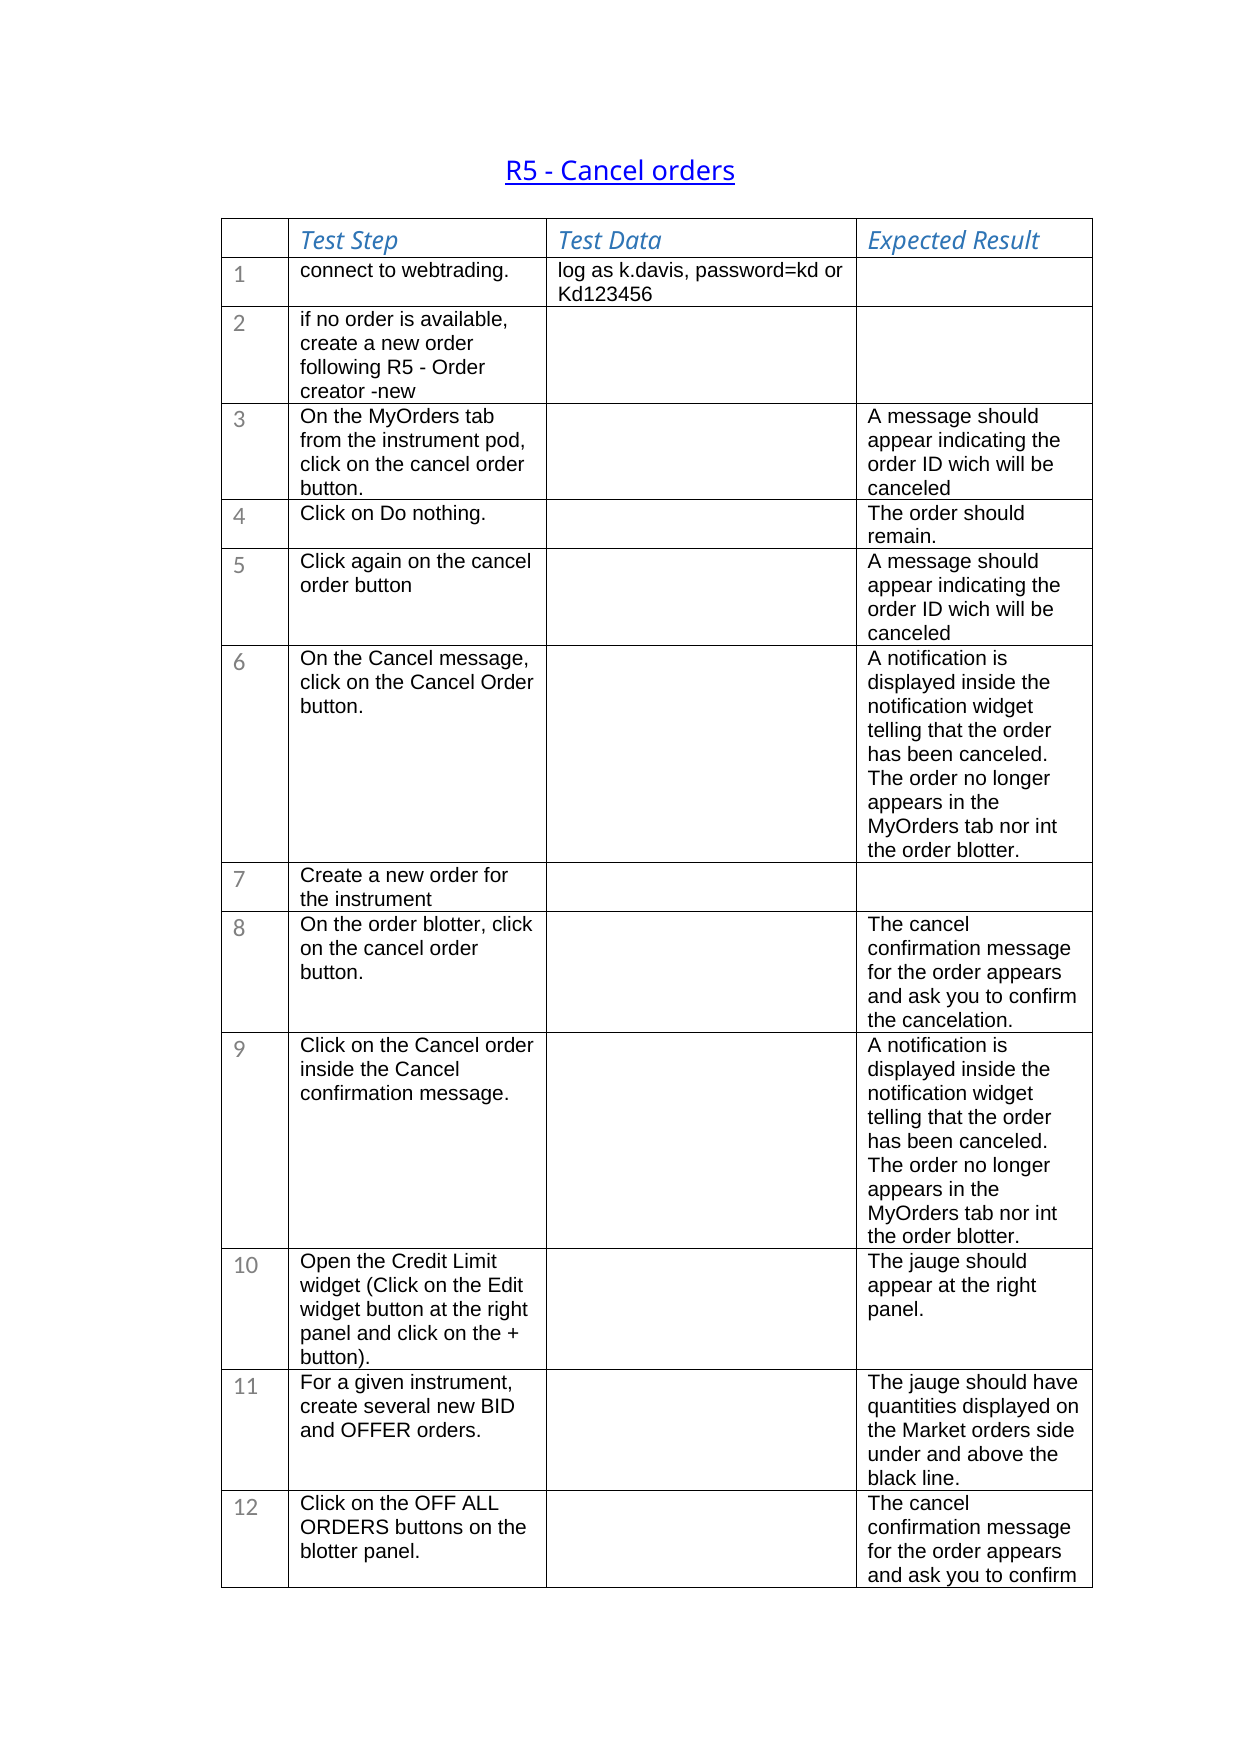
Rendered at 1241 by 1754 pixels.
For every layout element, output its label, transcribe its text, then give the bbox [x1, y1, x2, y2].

table_cell connect to webtrading. [289, 258, 546, 306]
table_cell On the MyOrders tab from the instrument pod, click on the cancel order button. [289, 404, 546, 499]
table_cell [547, 912, 856, 1032]
table_cell The cancel confirmation message for the order appears and ask you to confirm the cancelation. [857, 912, 1092, 1032]
table_cell 11 [222, 1370, 288, 1490]
table_cell [857, 863, 1092, 911]
table_cell A message should appear indicating the order ID wich will be canceled [857, 549, 1092, 645]
table_cell 7 [222, 863, 288, 911]
table_cell [857, 258, 1092, 306]
table_cell 4 [222, 500, 288, 548]
table_cell [547, 500, 856, 548]
table_cell 5 [222, 549, 288, 645]
table_cell 3 [222, 404, 288, 499]
table_cell 9 [222, 1033, 288, 1248]
table_cell 10 [222, 1249, 288, 1369]
table_cell [547, 307, 856, 402]
table_cell log as k.davis, password=kd or Kd123456 [547, 258, 856, 306]
table_cell A message should appear indicating the order ID wich will be canceled [857, 404, 1092, 499]
table_cell A notification is displayed inside the notification widget telling that the order has been canceled. The order no longer appears in the MyOrders tab nor int the order blotter. [857, 646, 1092, 862]
subtitle R5 - Cancel orders [148, 152, 1093, 189]
table_cell Open the Credit Limit widget (Click on the Edit widget button at the right panel and click on the + button). [289, 1249, 546, 1369]
table_header [222, 219, 288, 257]
table_cell [547, 1033, 856, 1248]
table_cell 6 [222, 646, 288, 862]
table_header Expected Result [857, 219, 1092, 257]
table_cell [547, 1491, 856, 1587]
table_cell 8 [222, 912, 288, 1032]
table_cell [547, 1370, 856, 1490]
table_cell On the order blotter, click on the cancel order button. [289, 912, 546, 1032]
table_cell Click again on the cancel order button [289, 549, 546, 645]
table_cell if no order is available, create a new order following R5 - Order creator -new [289, 307, 546, 402]
table_cell The order should remain. [857, 500, 1092, 548]
table_cell 2 [222, 307, 288, 402]
table_cell [547, 549, 856, 645]
table_cell Click on the Cancel order inside the Cancel confirmation message. [289, 1033, 546, 1248]
table_cell [547, 404, 856, 499]
table_cell A notification is displayed inside the notification widget telling that the order has been canceled. The order no longer appears in the MyOrders tab nor int the order blotter. [857, 1033, 1092, 1248]
table_cell 1 [222, 258, 288, 306]
table_cell On the Cancel message, click on the Cancel Order button. [289, 646, 546, 862]
table_cell [547, 646, 856, 862]
table_cell Create a new order for the instrument [289, 863, 546, 911]
table_cell The jauge should appear at the right panel. [857, 1249, 1092, 1369]
table_cell For a given instrument, create several new BID and OFFER orders. [289, 1370, 546, 1490]
table_header Test Data [547, 219, 856, 257]
table_cell 12 [222, 1491, 288, 1587]
table_cell Click on Do nothing. [289, 500, 546, 548]
table_cell [547, 863, 856, 911]
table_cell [857, 1491, 1092, 1587]
table_cell The jauge should have quantities displayed on the Market orders side under and above the black line. [857, 1370, 1092, 1490]
table_cell [857, 307, 1092, 402]
table_header Test Step [289, 219, 546, 257]
table_cell [547, 1249, 856, 1369]
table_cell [289, 1491, 546, 1587]
